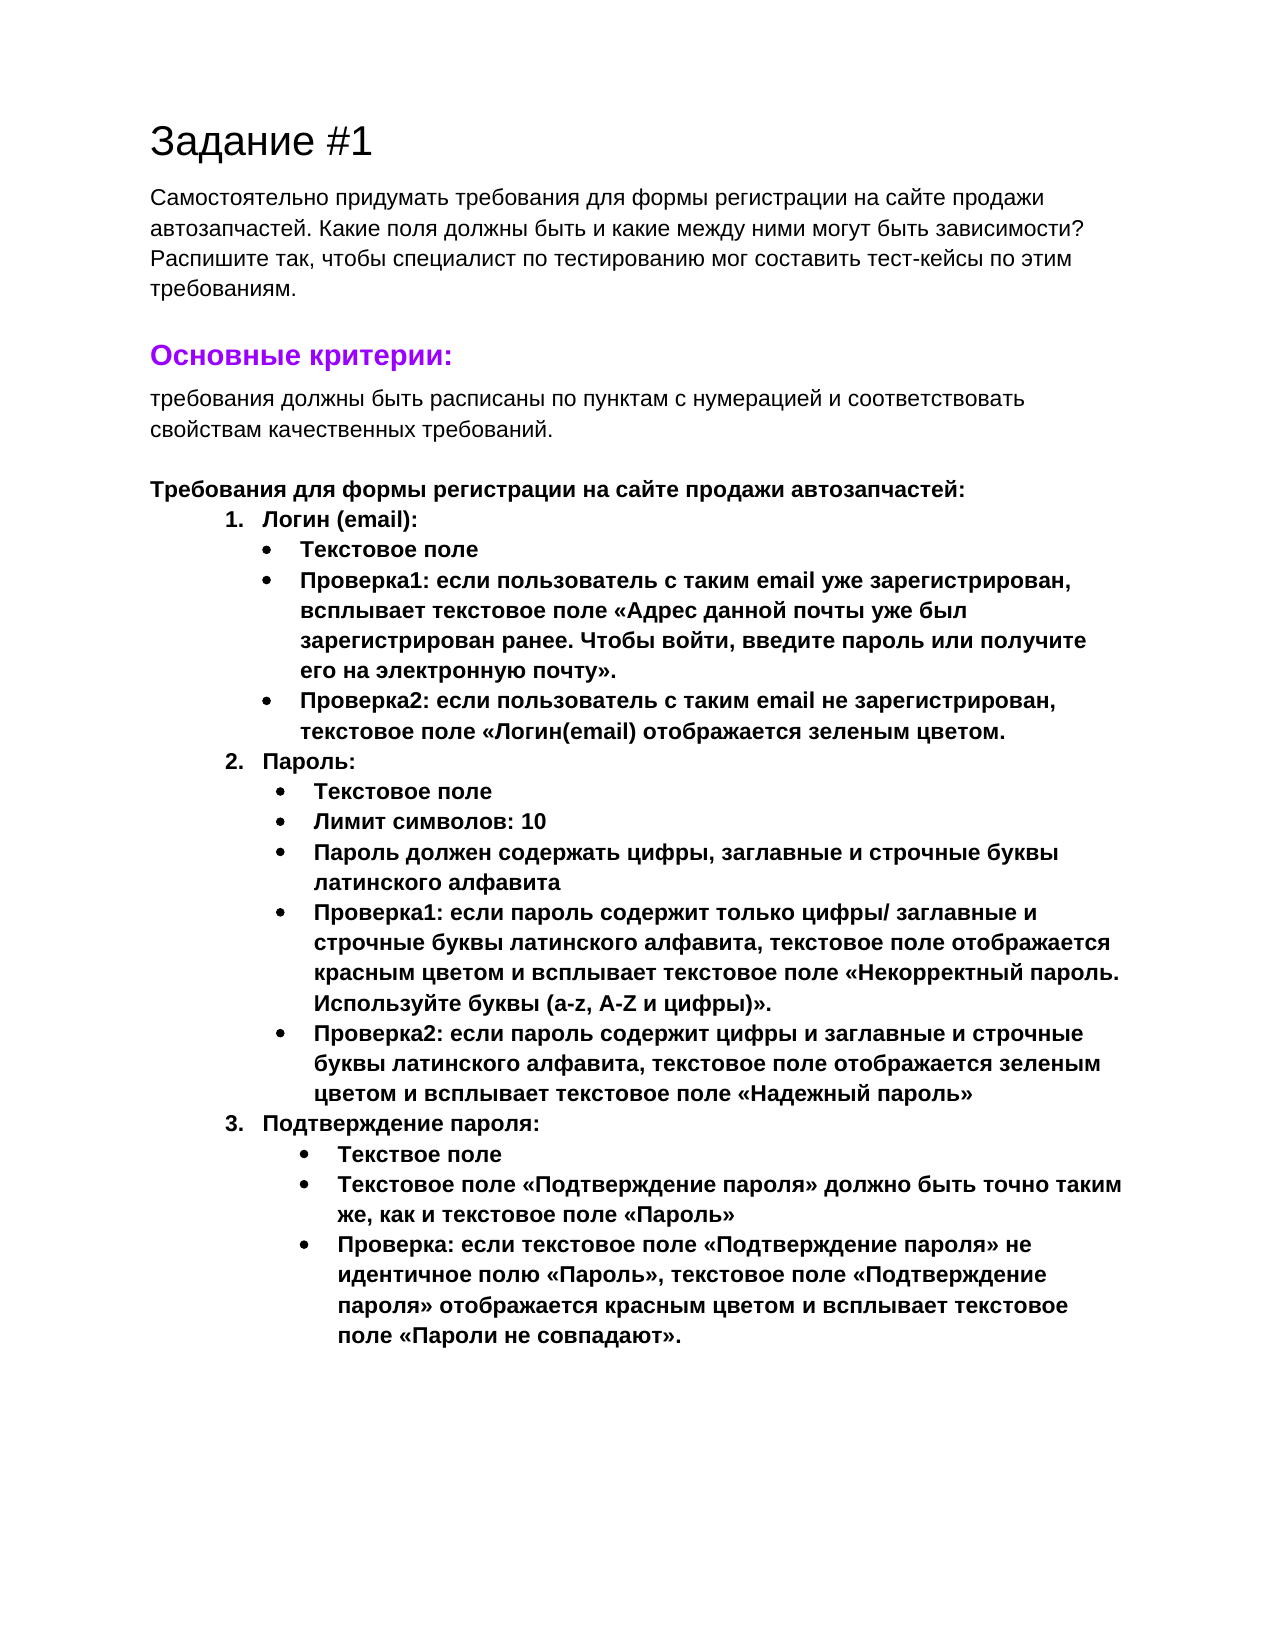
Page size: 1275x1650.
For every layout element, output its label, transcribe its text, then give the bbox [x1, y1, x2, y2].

subtitle Задание #1 [150, 117, 1125, 164]
list Подтверждение пароля: [225, 1110, 1125, 1137]
list Проверка: если текстовое поле «Подтверждение пароля» не идентичное полю «Пароль», текстовое поле «Подтверждение пароля» отображается красным цветом и всплывает текстовое поле «Пароли не совпадают». [300, 1231, 1125, 1348]
list Текстовое поле [262, 536, 1125, 563]
text требования должны быть расписаны по пунктам с нумерацией и соответствовать свойствам качественных требований. [150, 385, 1125, 442]
list Текстовое поле «Подтверждение пароля» должно быть точно таким же, как и текстовое поле «Пароль» [300, 1171, 1125, 1227]
text Самостоятельно придумать требования для формы регистрации на сайте продажи автозапчастей. Какие поля должны быть и какие между ними могут быть зависимости? Распишите так, чтобы специалист по тестированию мог составить тест-кейсы по этим требованиям. [150, 184, 1125, 301]
list Проверка2: если пароль содержит цифры и заглавные и строчные буквы латинского алфавита, текстовое поле отображается зеленым цветом и всплывает текстовое поле «Надежный пароль» [276, 1020, 1125, 1106]
list Текстовое поле [276, 778, 1125, 804]
subtitle Основные критерии: [150, 338, 1125, 372]
list Пароль должен содержать цифры, заглавные и строчные буквы латинского алфавита [276, 838, 1125, 895]
list Проверка1: если пользователь с таким email уже зарегистрирован, всплывает текстовое поле «Адрес данной почты уже был зарегистрирован ранее. Чтобы войти, введите пароль или получите его на электронную почту». [262, 567, 1125, 683]
list Текствое поле [300, 1141, 1125, 1167]
list Логин (email): [225, 506, 1125, 532]
list Пароль: [225, 748, 1125, 774]
list Проверка1: если пароль содержит только цифры/ заглавные и строчные буквы латинского алфавита, текстовое поле отображается красным цветом и всплывает текстовое поле «Некорректный пароль. Используйте буквы (a-z, A-Z и цифры)». [276, 899, 1125, 1016]
list Проверка2: если пользователь с таким email не зарегистрирован, текстовое поле «Логин(email) отображается зеленым цветом. [262, 687, 1125, 744]
list Лимит символов: 10 [276, 808, 1125, 834]
text Требования для формы регистрации на сайте продажи автозапчастей: [150, 476, 1125, 502]
